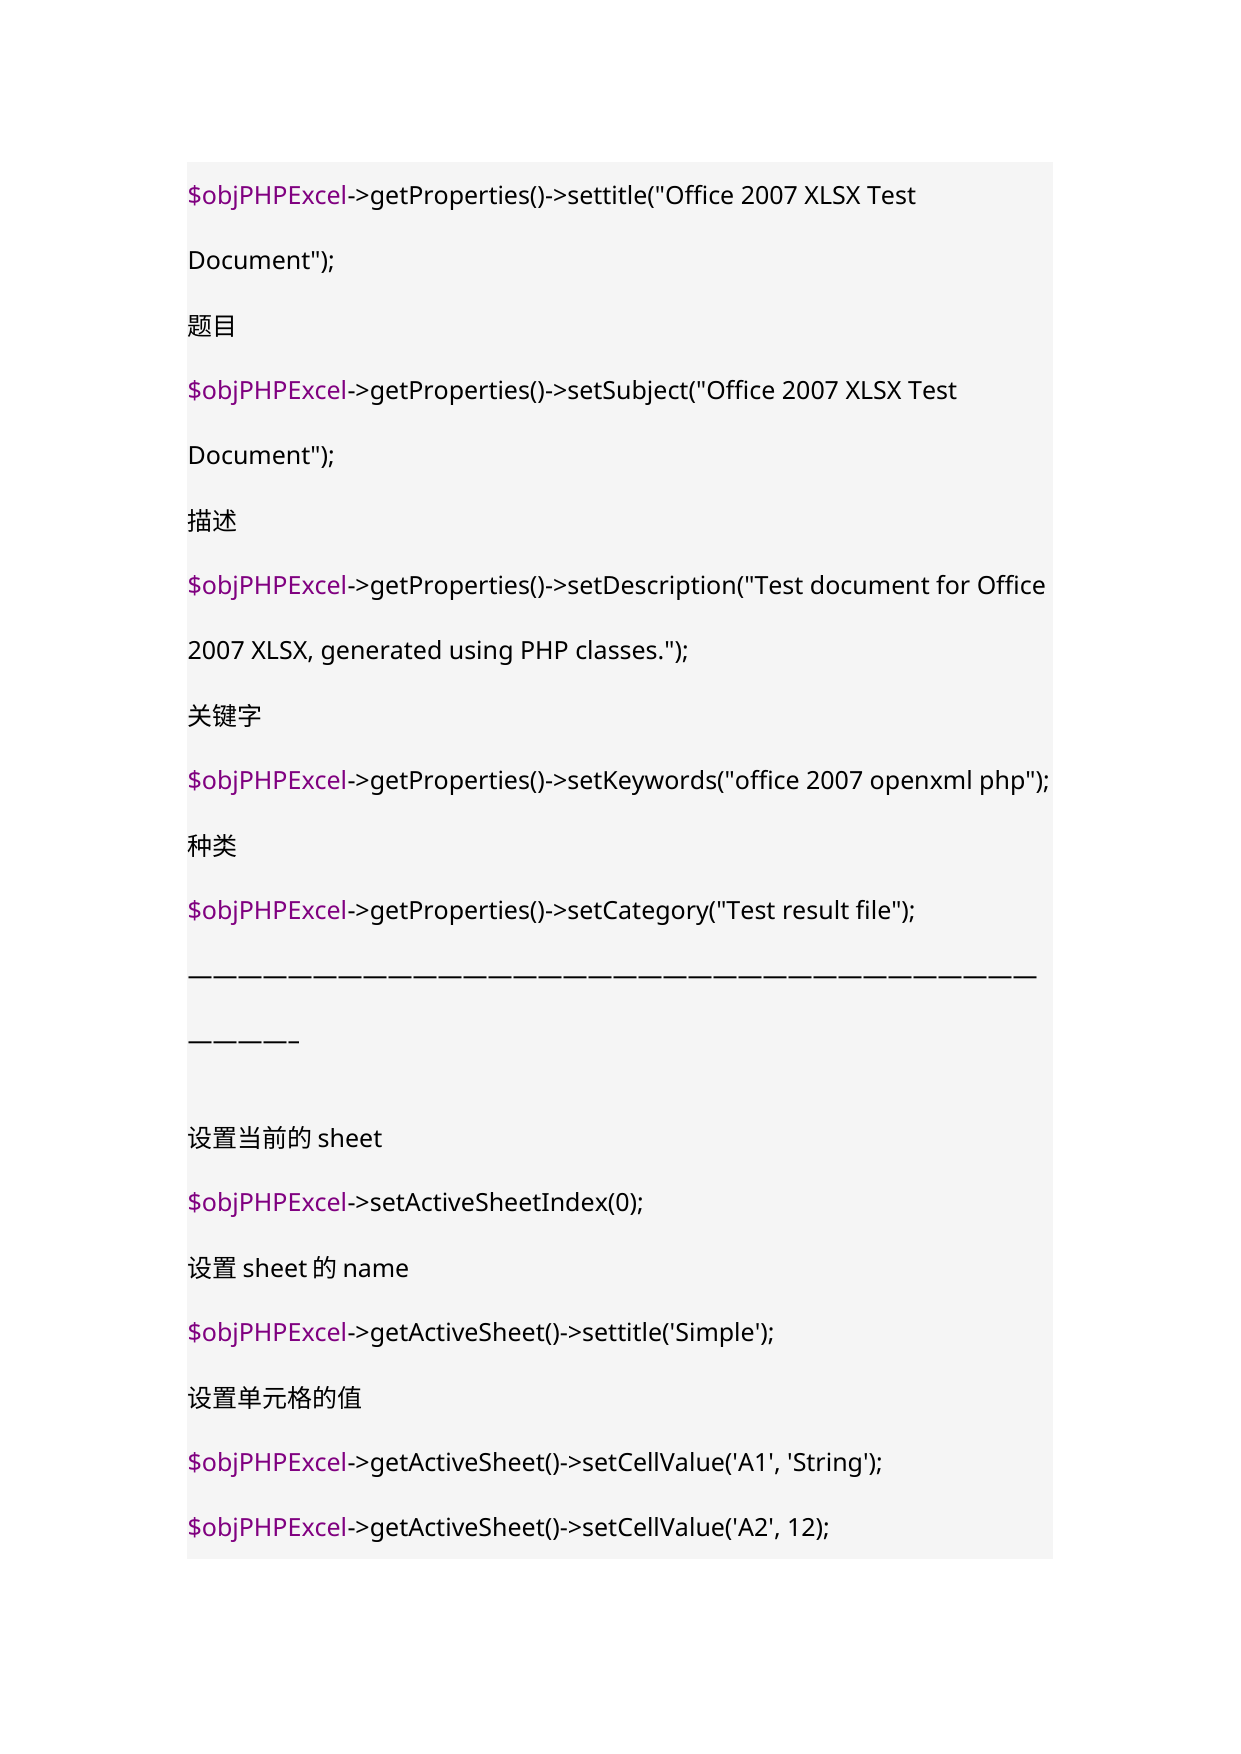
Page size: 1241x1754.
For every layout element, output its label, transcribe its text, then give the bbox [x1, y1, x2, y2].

text $objPHPExcel->getActiveSheet()->settitle('Simple'); [187, 1299, 1053, 1364]
text $objPHPExcel->getProperties()->setDescription("Test document for Office 2007 XLSX, generated using PHP classes."); [187, 552, 1053, 682]
text 设置当前的sheet [187, 1104, 1053, 1169]
text $objPHPExcel->getActiveSheet()->setCellValue('A1', 'String'); [187, 1429, 1053, 1494]
text 描述 [187, 487, 1053, 552]
text $objPHPExcel->getActiveSheet()->setCellValue('A2', 12); [187, 1494, 1053, 1559]
text 设置sheet的name [187, 1234, 1053, 1299]
text $objPHPExcel->getProperties()->setKeywords("office 2007 openxml php"); [187, 747, 1053, 812]
text 关键字 [187, 682, 1053, 747]
text $objPHPExcel->setActiveSheetIndex(0); [187, 1169, 1053, 1234]
text 题目 [187, 292, 1053, 357]
text $objPHPExcel->getProperties()->setSubject("Office 2007 XLSX Test Document"); [187, 357, 1053, 487]
text 设置单元格的值 [187, 1364, 1053, 1429]
text 种类 [187, 812, 1053, 877]
text ——————————————————————————————————————– [187, 942, 1053, 1072]
text $objPHPExcel->getProperties()->settitle("Office 2007 XLSX Test Document"); [187, 162, 1053, 292]
text $objPHPExcel->getProperties()->setCategory("Test result file"); [187, 877, 1053, 942]
